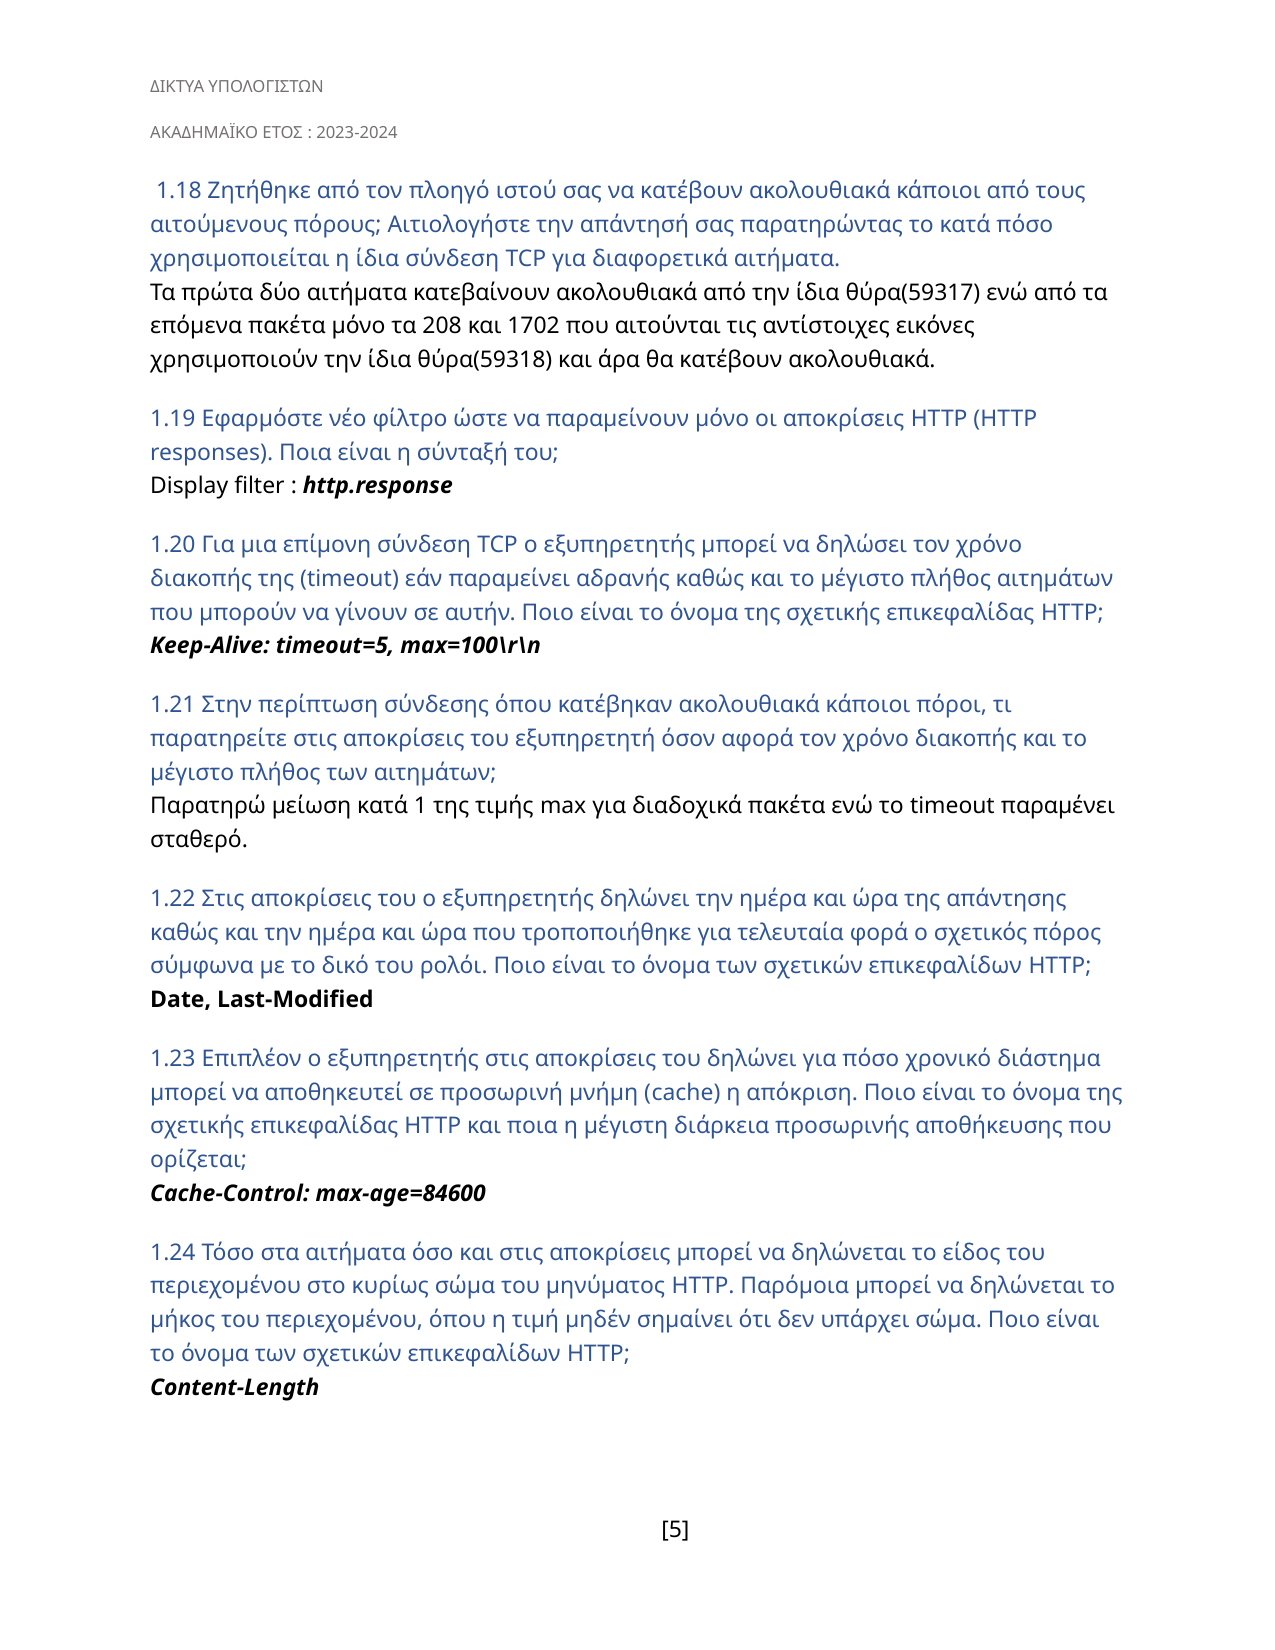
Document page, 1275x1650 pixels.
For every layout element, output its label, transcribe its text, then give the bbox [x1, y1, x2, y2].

subtitle 1.20 Για μια επίμονη σύνδεση TCP ο εξυπηρετητής μπορεί να δηλώσει τον χρόνο διακοπής της (timeout) εάν παραμείνει αδρανής καθώς και το μέγιστο πλήθος αιτημάτων που μπορούν να γίνουν σε αυτήν. Ποιο είναι το όνομα της σχετικής επικεφαλίδας HTTP; [150, 528, 1125, 627]
subtitle 1.24 Τόσο στα αιτήματα όσο και στις αποκρίσεις μπορεί να δηλώνεται το είδος του περιεχομένου στο κυρίως σώμα του μηνύματος HTTP. Παρόμοια μπορεί να δηλώνεται το μήκος του περιεχομένου, όπου η τιμή μηδέν σημαίνει ότι δεν υπάρχει σώμα. Ποιο είναι το όνομα των σχετικών επικεφαλίδων HTTP; [150, 1236, 1125, 1368]
subtitle 1.19 Εφαρμόστε νέο φίλτρο ώστε να παραμείνουν μόνο οι αποκρίσεις HTTP (HTTP responses). Ποια είναι η σύνταξή του; [150, 402, 1125, 467]
subtitle 1.23 Επιπλέον ο εξυπηρετητής στις αποκρίσεις του δηλώνει για πόσο χρονικό διάστημα μπορεί να αποθηκευτεί σε προσωρινή μνήμη (cache) η απόκριση. Ποιο είναι το όνομα της σχετικής επικεφαλίδας HTTP και ποια η μέγιστη διάρκεια προσωρινής αποθήκευσης που ορίζεται; [150, 1042, 1125, 1174]
text Cache-Control: max-age=84600 [150, 1177, 1125, 1208]
subtitle 1.21 Στην περίπτωση σύνδεσης όπου κατέβηκαν ακολουθιακά κάποιοι πόροι, τι παρατηρείτε στις αποκρίσεις του εξυπηρετητή όσον αφορά τον χρόνο διακοπής και το μέγιστο πλήθος των αιτημάτων; [150, 688, 1125, 787]
text Τα πρώτα δύο αιτήματα κατεβαίνουν ακολουθιακά από την ίδια θύρα(59317) ενώ από τα επόμενα πακέτα μόνο τα 208 και 1702 που αιτούνται τις αντίστοιχες εικόνες χρησιμοποιούν την ίδια θύρα(59318) και άρα θα κατέβουν ακολουθιακά. [150, 276, 1125, 374]
subtitle 1.22 Στις αποκρίσεις του ο εξυπηρετητής δηλώνει την ημέρα και ώρα της απάντησης καθώς και την ημέρα και ώρα που τροποποιήθηκε για τελευταία φορά ο σχετικός πόρος σύμφωνα με το δικό του ρολόι. Ποιο είναι το όνομα των σχετικών επικεφαλίδων HTTP; [150, 882, 1125, 981]
text Display filter : http.response [150, 469, 1125, 501]
subtitle 1.18 Ζητήθηκε από τον πλοηγό ιστού σας να κατέβουν ακολουθιακά κάποιοι από τους αιτούμενους πόρους; Αιτιολογήστε την απάντησή σας παρατηρώντας το κατά πόσο χρησιμοποιείται η ίδια σύνδεση TCP για διαφορετικά αιτήματα. [150, 174, 1125, 273]
text Keep-Alive: timeout=5, max=100\r\n [150, 629, 1125, 661]
text Date, Last-Modified [150, 983, 1125, 1014]
text Content-Length [150, 1371, 1125, 1402]
text Παρατηρώ μείωση κατά 1 της τιμής max για διαδοχικά πακέτα ενώ το timeout παραμένει σταθερό. [150, 789, 1125, 854]
